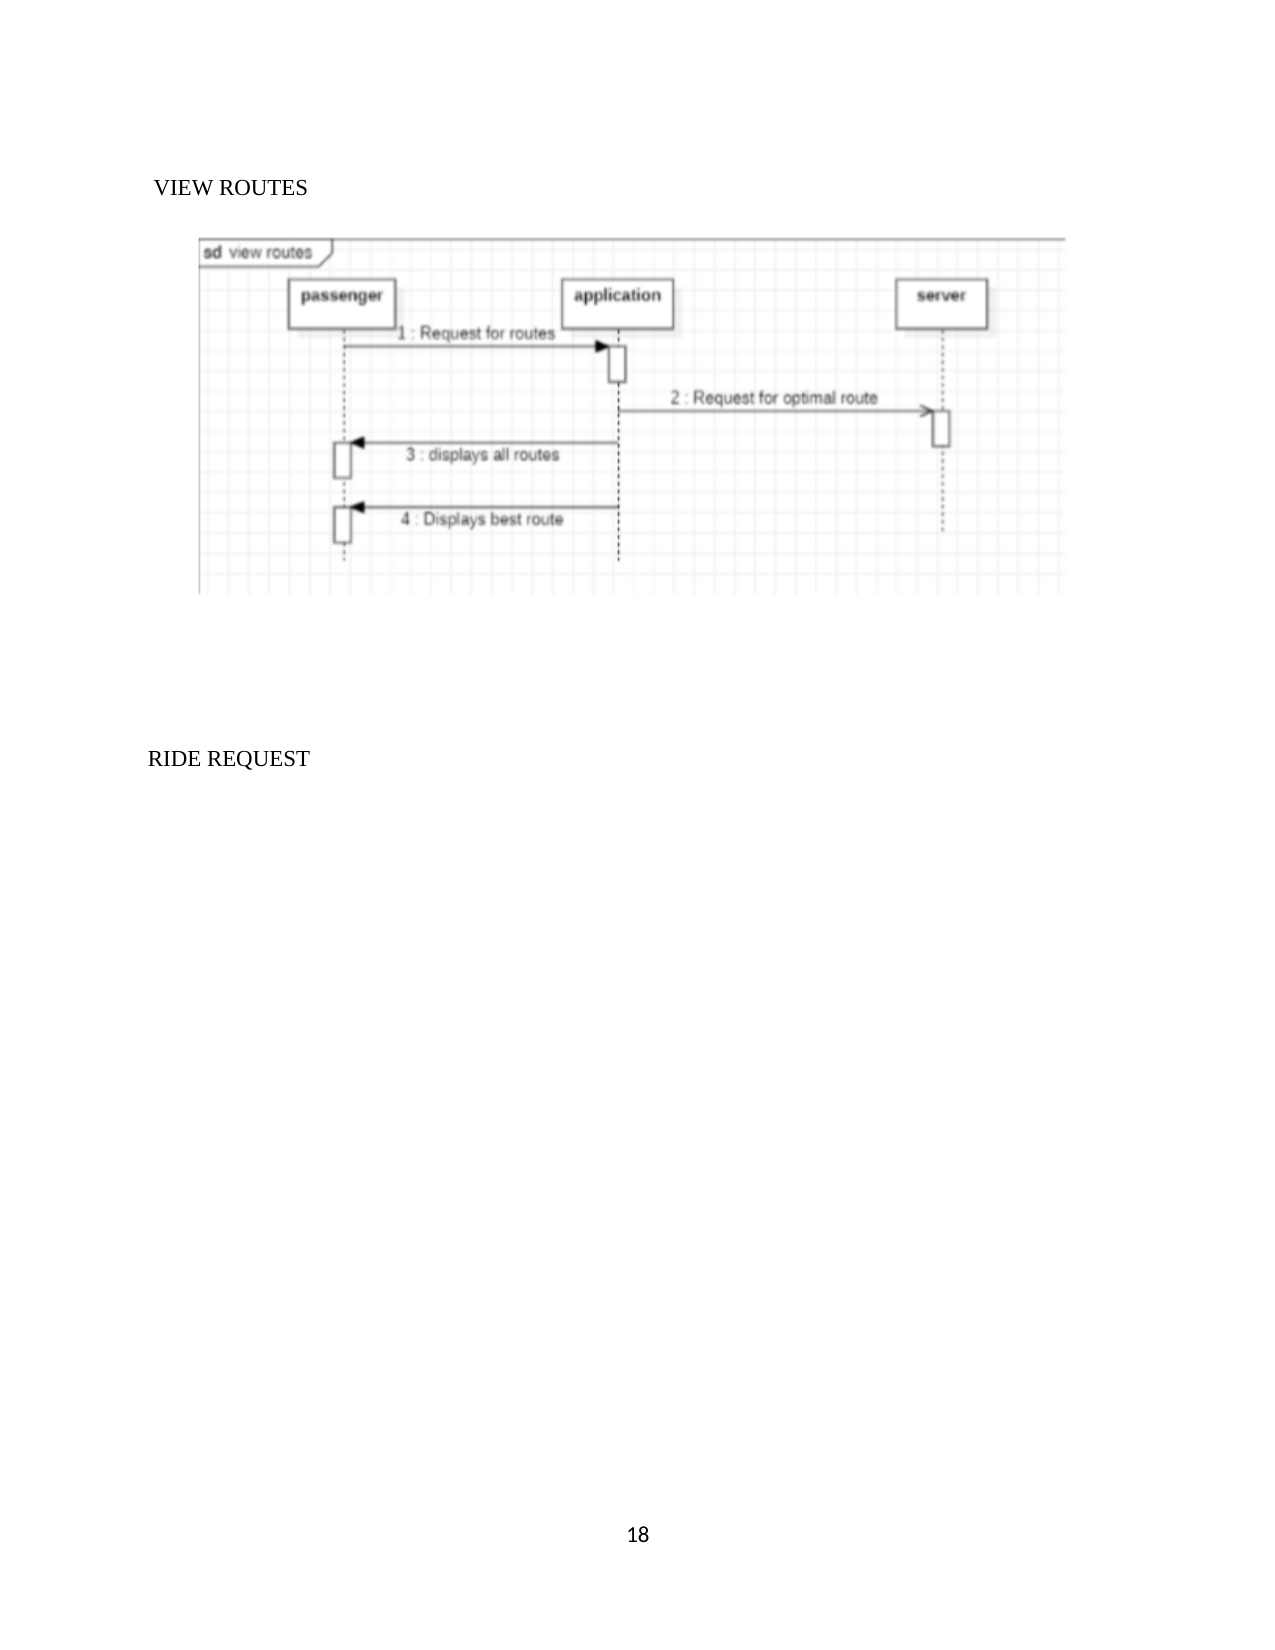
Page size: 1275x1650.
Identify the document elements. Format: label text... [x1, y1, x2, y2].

text VIEW ROUTES [148, 174, 1127, 201]
text RIDE REQUEST [148, 745, 1127, 772]
picture [191, 230, 1084, 603]
